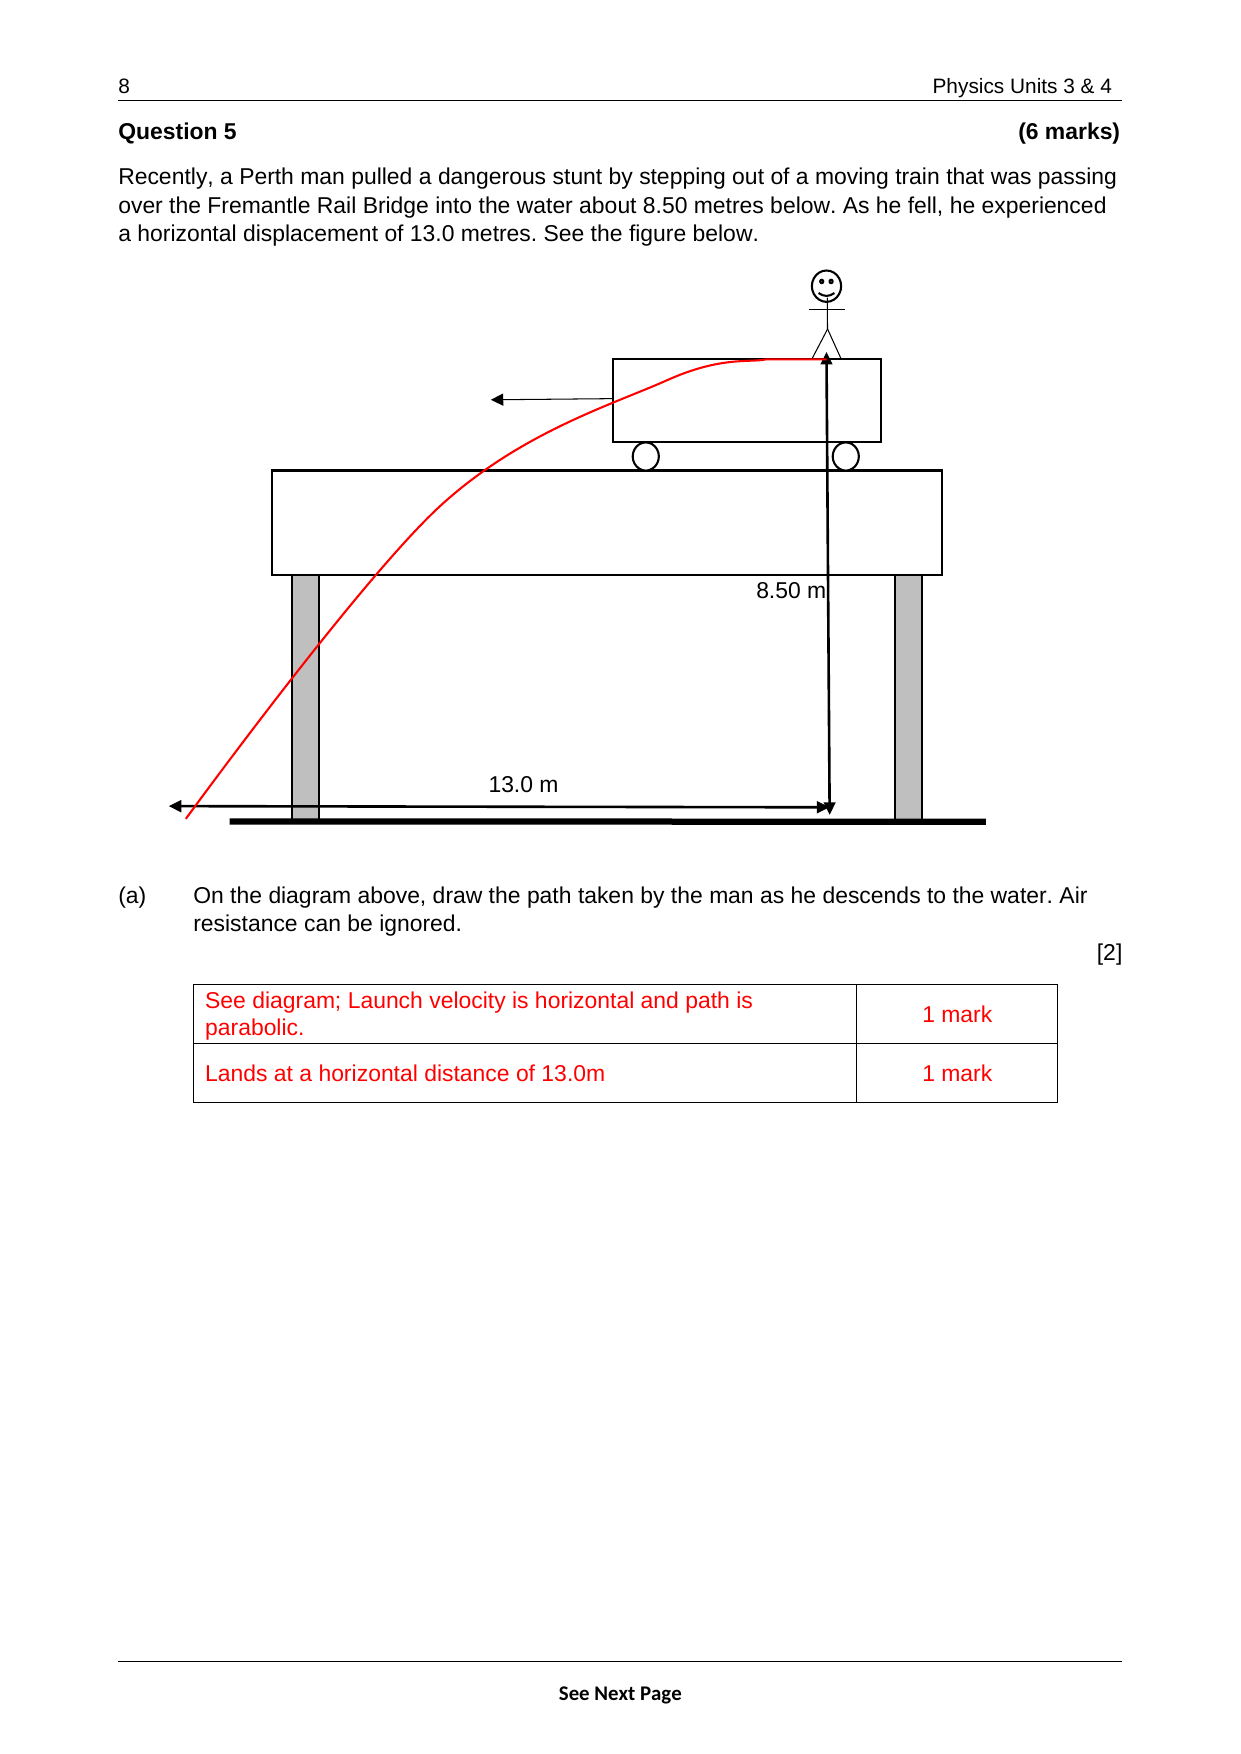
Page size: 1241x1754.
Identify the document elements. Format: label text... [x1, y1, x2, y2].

list [2] [193, 938, 1122, 965]
text Question 5 (6 marks) [118, 118, 1122, 144]
table_header 1 mark [857, 985, 1057, 1043]
list On the diagram above, draw the path taken by the man as he descends to the water. Air resistance can be ignored. [118, 882, 1122, 936]
table_cell Lands at a horizontal distance of 13.0m [194, 1044, 856, 1102]
table_header See diagram; Launch velocity is horizontal and path is parabolic. [194, 985, 856, 1043]
text Recently, a Perth man pulled a dangerous stunt by stepping out of a moving train that was passing over the Fremantle Rail Bridge into the water about 8.50 metres below. As he fell, he experienced a horizontal displacement of 13.0 metres. See the figure below. [118, 163, 1122, 246]
table_cell 1 mark [857, 1044, 1057, 1102]
